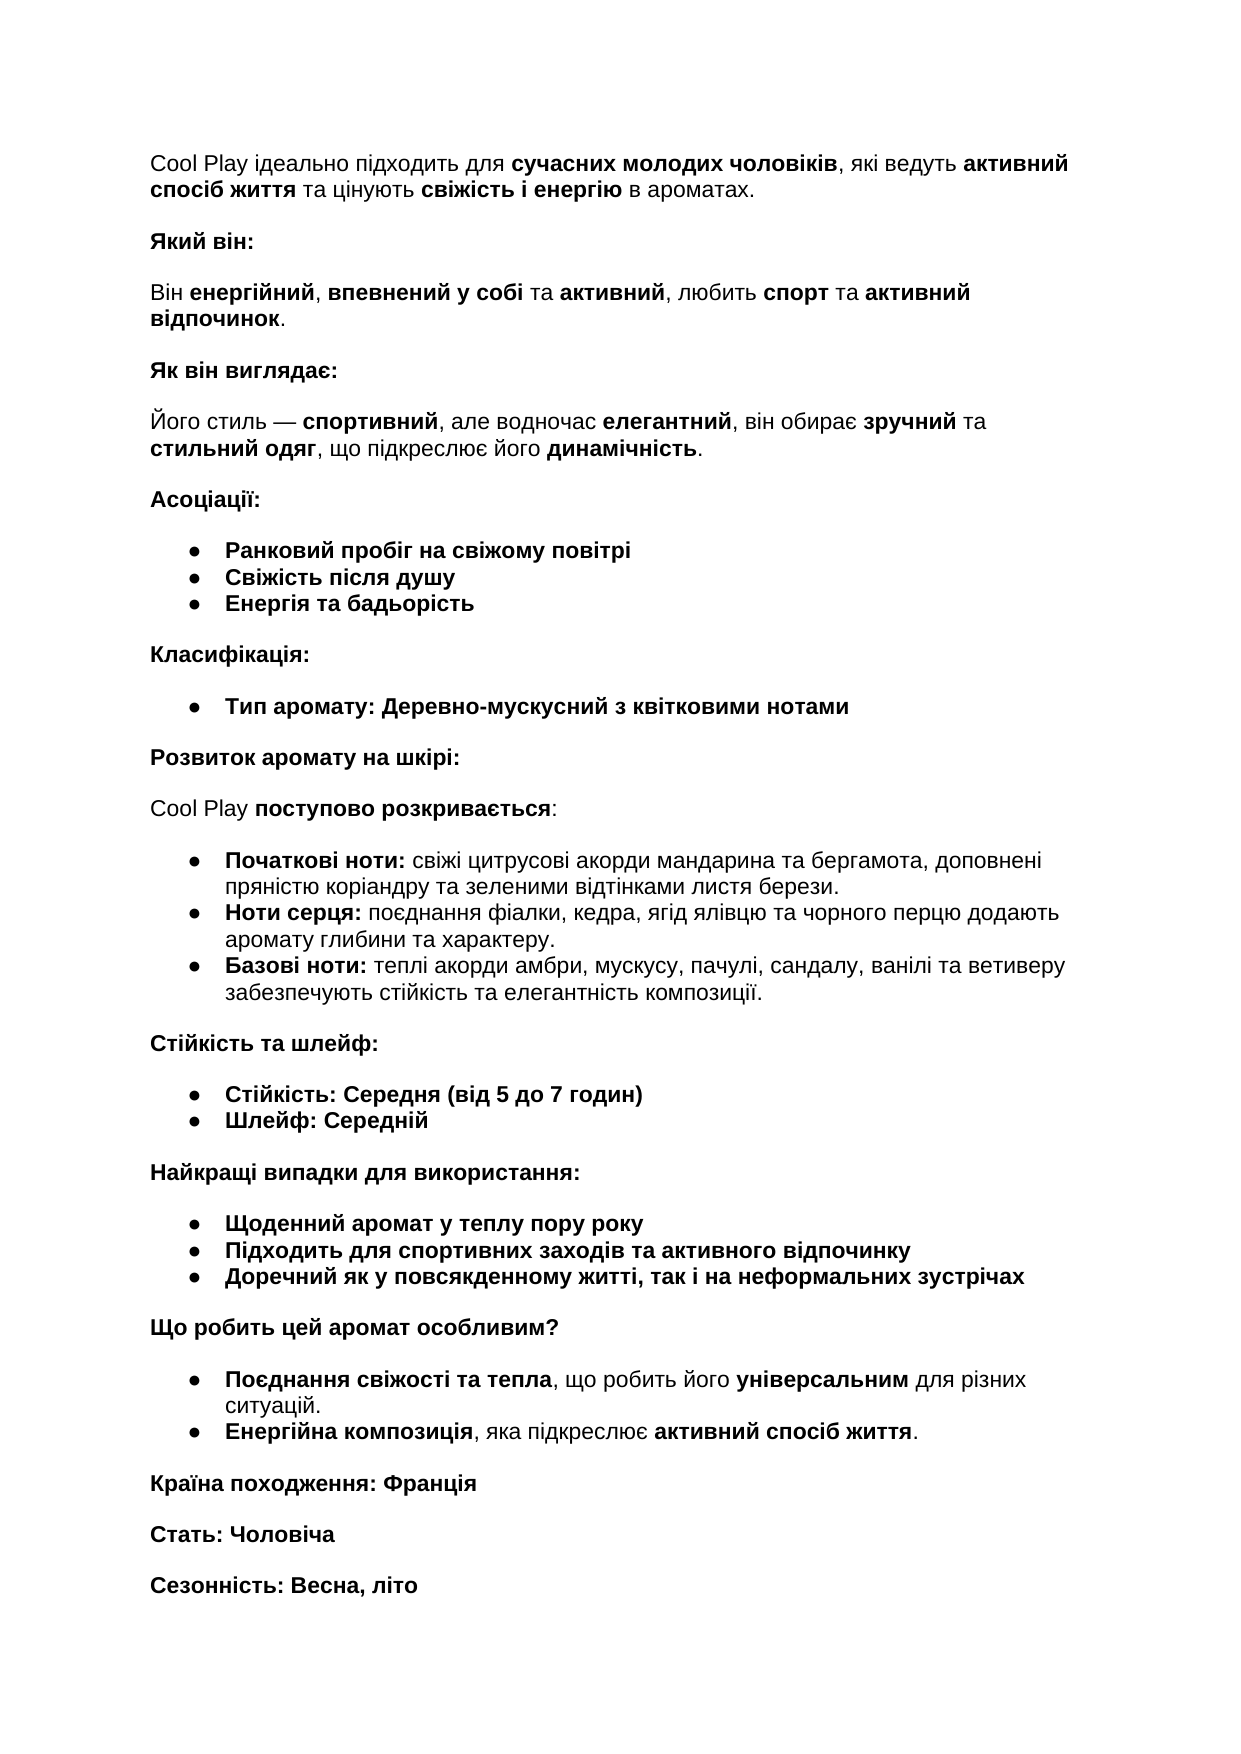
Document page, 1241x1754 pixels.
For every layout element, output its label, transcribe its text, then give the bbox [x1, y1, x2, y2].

subtitle Як він виглядає: [150, 357, 1090, 383]
text Його стиль — спортивний, але водночас елегантний, він обирає зручний та стильний одяг, що підкреслює його динамічність. [150, 408, 1090, 461]
list Доречний як у повсякденному житті, так і на неформальних зустрічах [187, 1263, 1090, 1289]
list Шлейф: Середній [187, 1107, 1090, 1134]
subtitle Стійкість та шлейф: [150, 1030, 1090, 1056]
subtitle Асоціації: [150, 486, 1090, 512]
subtitle Який він: [150, 228, 1090, 254]
list Початкові ноти: свіжі цитрусові акорди мандарина та бергамота, доповнені пряністю коріандру та зеленими відтінками листя берези. [187, 847, 1090, 899]
subtitle Класифікація: [150, 641, 1090, 668]
subtitle Розвиток аромату на шкірі: [150, 744, 1090, 770]
list Ноти серця: поєднання фіалки, кедра, ягід ялівцю та чорного перцю додають аромату глибини та характеру. [187, 899, 1090, 952]
list Енергія та бадьорість [187, 590, 1090, 616]
subtitle Що робить цей аромат особливим? [150, 1314, 1090, 1341]
list Стійкість: Середня (від 5 до 7 годин) [187, 1081, 1090, 1107]
list Базові ноти: теплі акорди амбри, мускусу, пачулі, сандалу, ванілі та ветиверу забезпечують стійкість та елегантність композиції. [187, 952, 1090, 1005]
subtitle Найкращі випадки для використання: [150, 1159, 1090, 1185]
list Енергійна композиція, яка підкреслює активний спосіб життя. [187, 1418, 1090, 1445]
list Підходить для спортивних заходів та активного відпочинку [187, 1237, 1090, 1263]
list Щоденний аромат у теплу пору року [187, 1210, 1090, 1237]
text Він енергійний, впевнений у собі та активний, любить спорт та активний відпочинок. [150, 279, 1090, 332]
list Свіжість після душу [187, 563, 1090, 590]
list Поєднання свіжості та тепла, що робить його універсальним для різних ситуацій. [187, 1366, 1090, 1418]
subtitle Сезонність: Весна, літо [150, 1572, 1090, 1599]
text Cool Play ідеально підходить для сучасних молодих чоловіків, які ведуть активний спосіб життя та цінують свіжість і енергію в ароматах. [150, 150, 1090, 203]
text Cool Play поступово розкривається: [150, 795, 1090, 822]
list Тип аромату: Деревно-мускусний з квітковими нотами [187, 693, 1090, 719]
subtitle Країна походження: Франція [150, 1470, 1090, 1496]
list Ранковий пробіг на свіжому повітрі [187, 537, 1090, 563]
subtitle Стать: Чоловіча [150, 1521, 1090, 1547]
